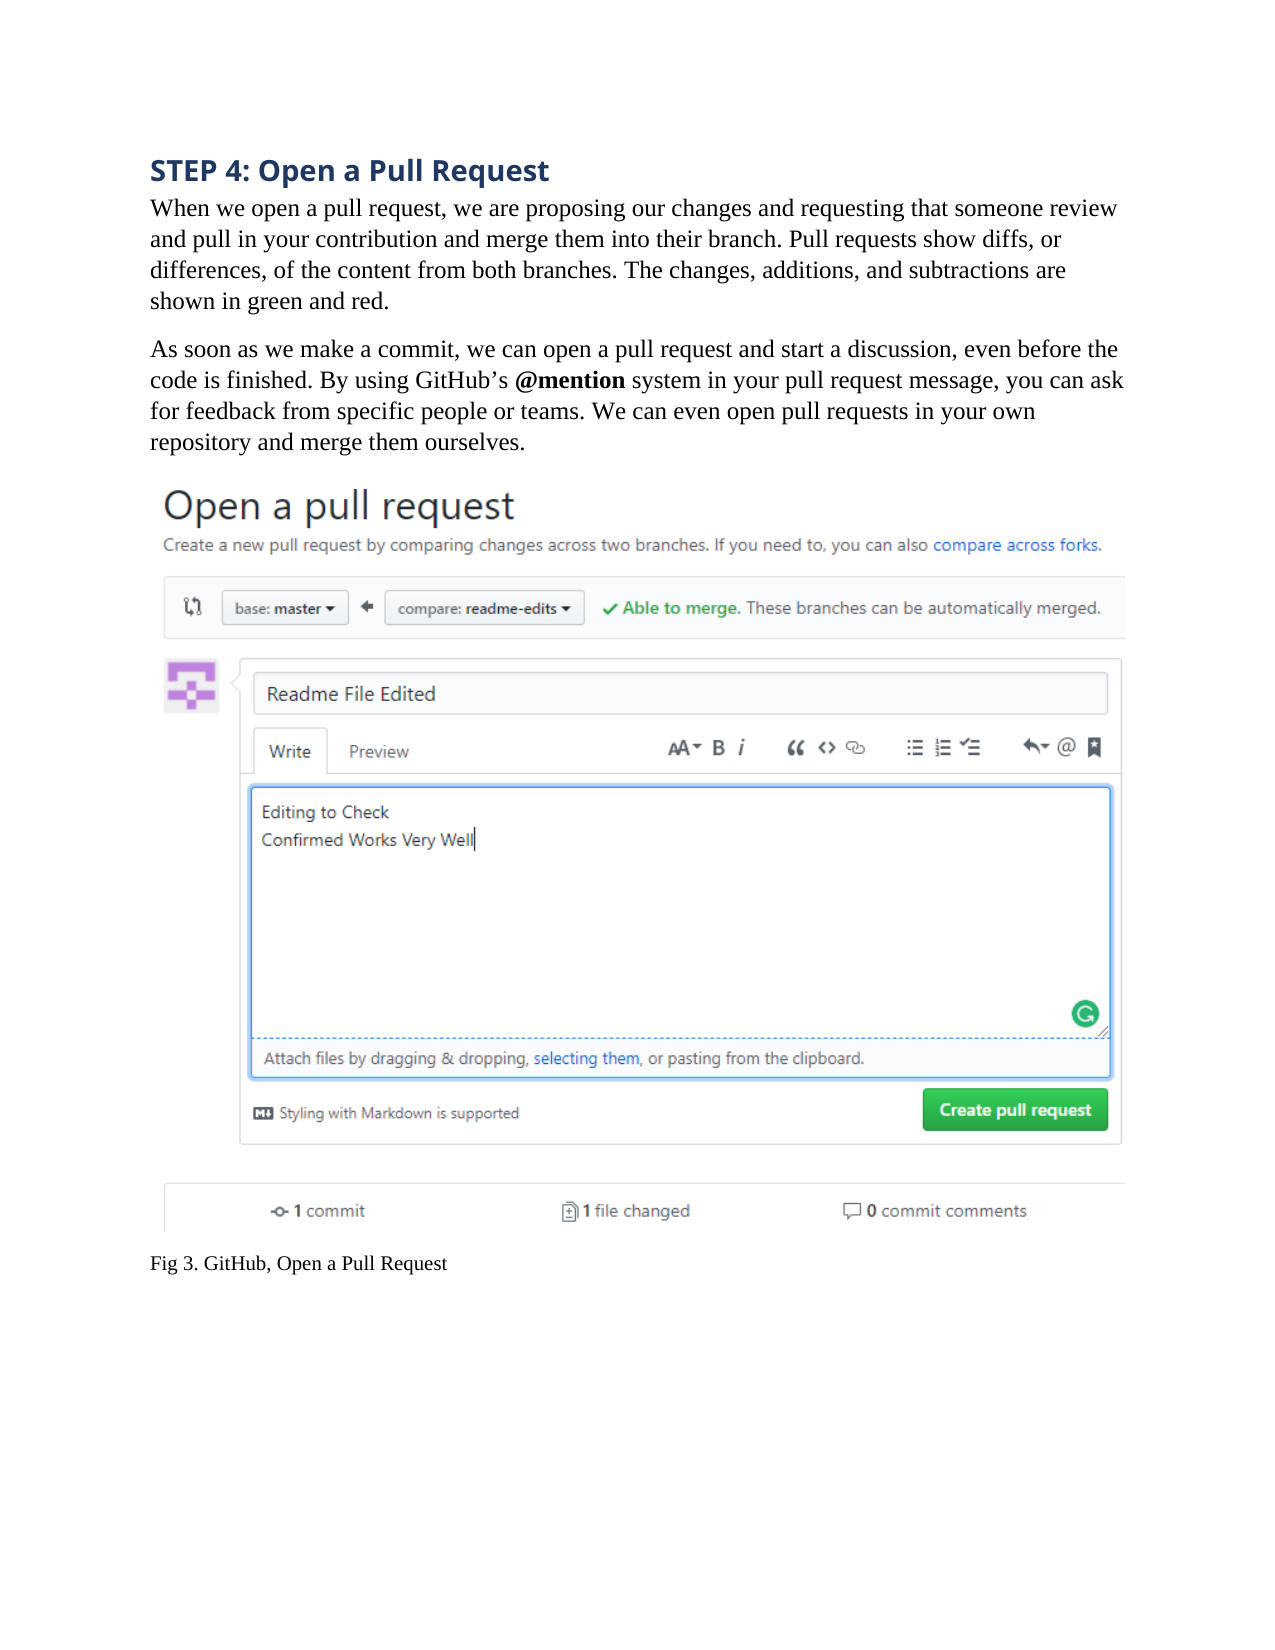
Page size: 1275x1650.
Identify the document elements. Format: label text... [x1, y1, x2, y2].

text Fig 3. GitHub, Open a Pull Request [150, 1250, 1125, 1274]
subtitle STEP 4: Open a Pull Request [150, 150, 1125, 190]
text As soon as we make a commit, we can open a pull request and start a discussion, even before the code is finished. By using GitHub’s @mention system in your pull request message, you can ask for feedback from specific people or teams. We can even open pull requests in your own repository and merge them ourselves. [150, 334, 1125, 456]
text When we open a pull request, we are proposing our changes and requesting that someone review and pull in your contribution and merge them into their branch. Pull requests show diffs, or differences, of the content from both branches. The changes, additions, and subtractions are shown in green and red. [150, 193, 1125, 315]
